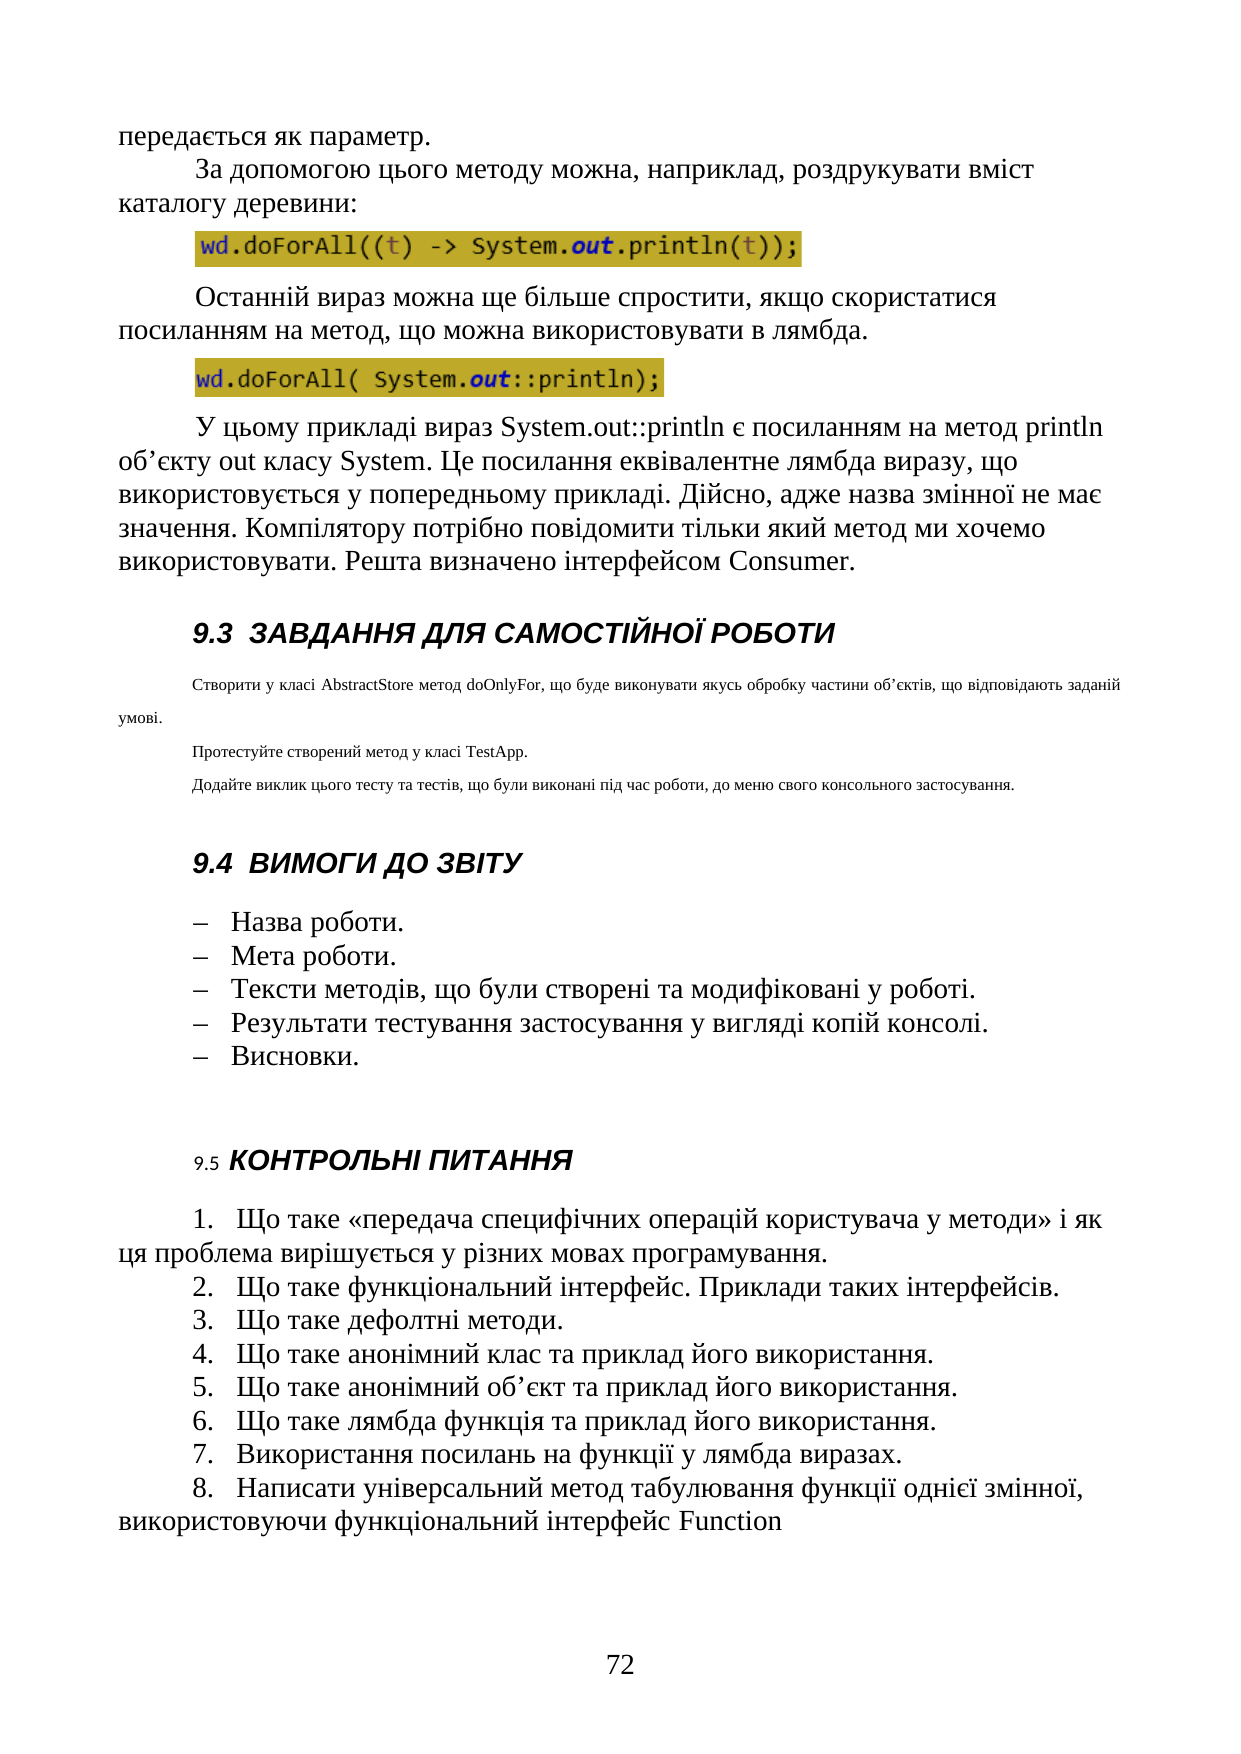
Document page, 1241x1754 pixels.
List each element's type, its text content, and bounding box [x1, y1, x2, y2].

text Назва роботи. [193, 904, 1122, 938]
list Що таке функціональний інтерфейс. Приклади таких інтерфейсів. [118, 1269, 1122, 1302]
list Що таке дефолтні методи. [118, 1302, 1122, 1336]
text Тексти методів, що були створені та модифіковані у роботі. [193, 971, 1122, 1005]
text Протестуйте створений метод у класі TestApp. [118, 741, 1122, 775]
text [118, 118, 1122, 152]
text Додайте виклик цього тесту та тестів, що були виконані під час роботи, до меню свого консольного застосування. [118, 775, 1122, 808]
text Останній вираз можна ще більше спростити, якщо скористатися посиланням на метод, що можна використовувати в лямбда. [118, 279, 1122, 346]
picture [194, 231, 802, 267]
text Висновки. [193, 1038, 1122, 1072]
text Мета роботи. [193, 938, 1122, 971]
text Завдання для самостійної роботи [192, 616, 1122, 649]
text Контрольні питання [193, 1143, 1122, 1177]
list Використання посилань на функції у лямбда виразах. [118, 1436, 1122, 1470]
text Вимоги до звіту [192, 846, 1122, 879]
picture [194, 358, 665, 397]
list Що таке анонімний клас та приклад його використання. [118, 1336, 1122, 1369]
list Написати універсальний метод табулювання функції однієї змінної, використовуючи функціональний інтерфейс Function [118, 1470, 1122, 1537]
list Що таке анонімний об’єкт та приклад його використання. [118, 1369, 1122, 1403]
text За допомогою цього методу можна, наприклад, роздрукувати вміст каталогу деревини: [118, 152, 1122, 219]
list Що таке «передача специфічних операцій користувача у методи» і як ця проблема вирішується у різних мовах програмування. [118, 1202, 1122, 1269]
text Створити у класі AbstractStore метод doOnlyFor, що буде виконувати якусь обробку частини об’єктів, що відповідають заданій умові. [118, 674, 1122, 741]
text У цьому прикладі вираз System.out::println є посиланням на метод println об’єкту out класу System. Це посилання еквівалентне лямбда виразу, що використовується у попередньому прикладі. Дійсно, адже назва змінної не має значення. Компілятору потрібно повідомити тільки який метод ми хочемо використовувати. Решта визначено інтерфейсом Consumer. [118, 409, 1122, 578]
text Результати тестування застосування у вигляді копій консолі. [193, 1005, 1122, 1038]
list Що таке лямбда функція та приклад його використання. [118, 1403, 1122, 1436]
